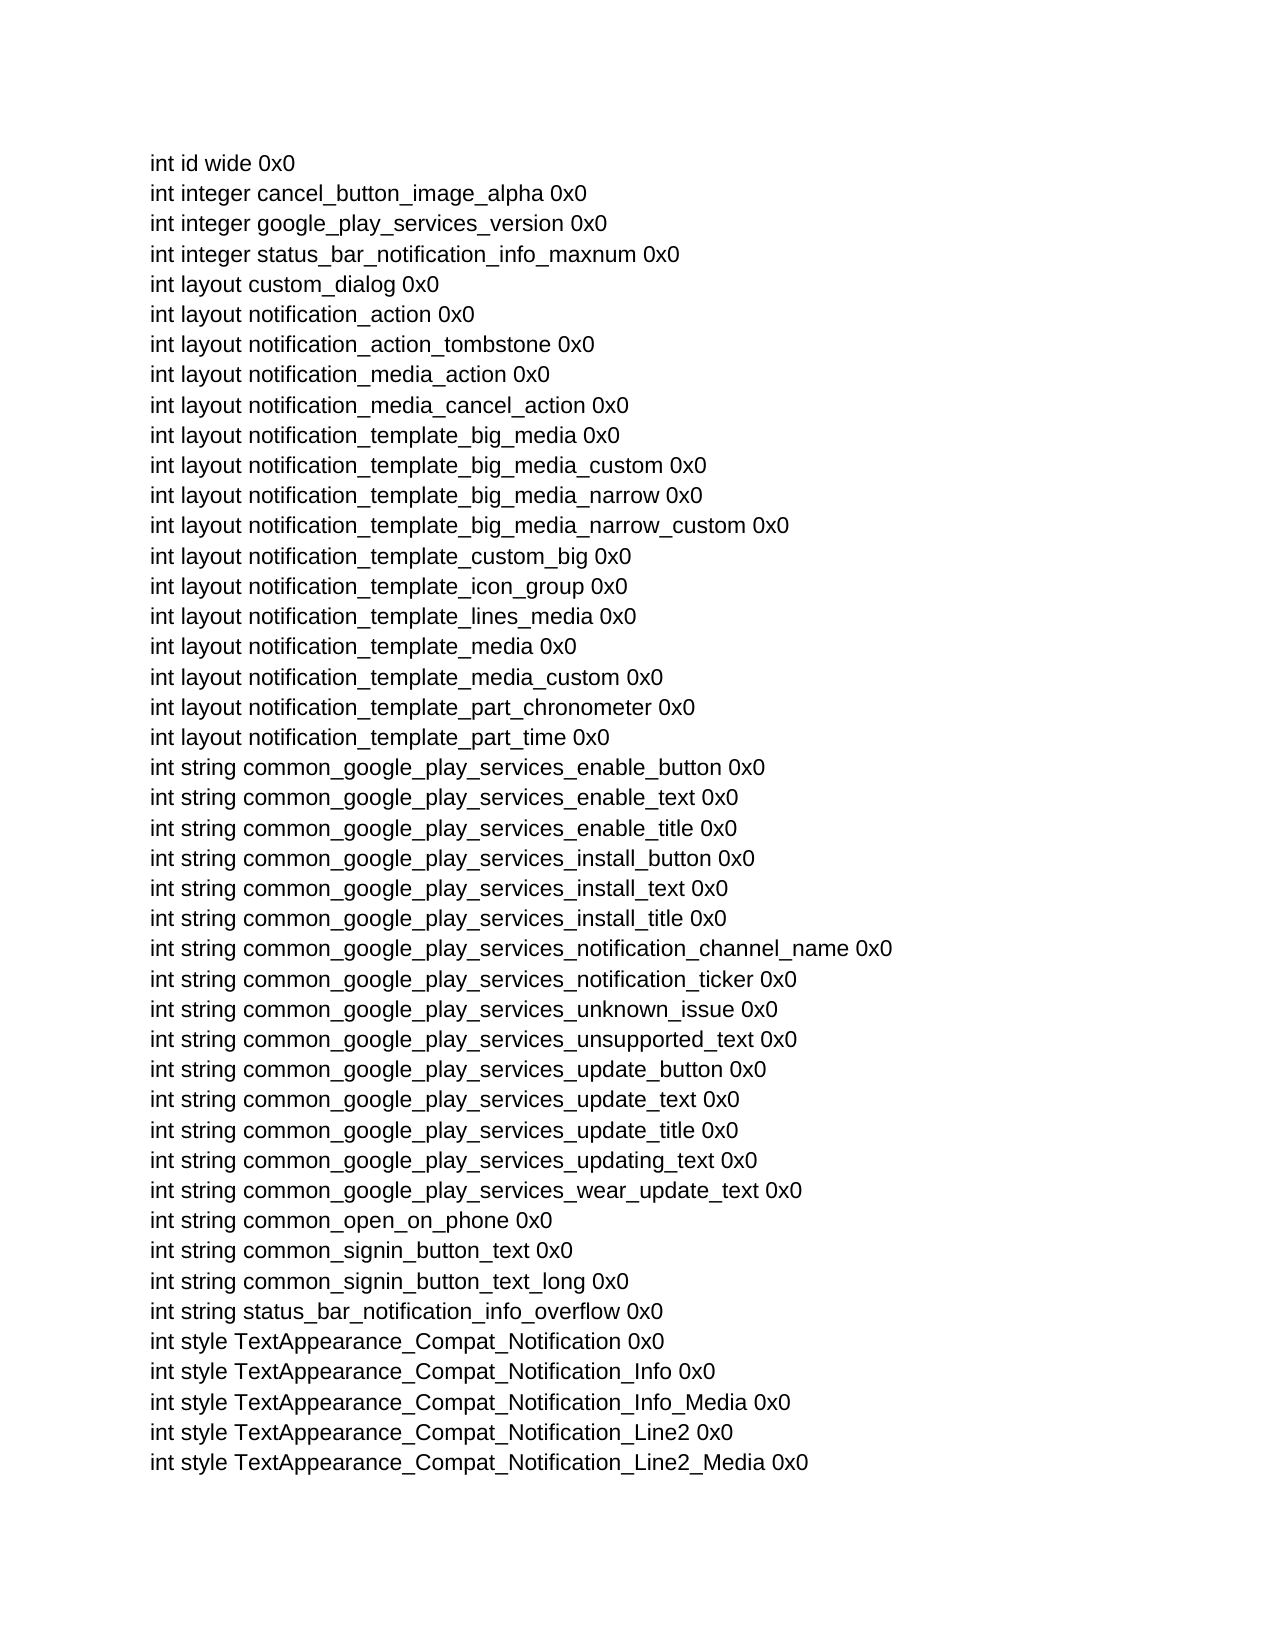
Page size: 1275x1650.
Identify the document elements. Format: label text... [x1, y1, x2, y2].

text int layout notification_template_big_media 0x0 [150, 422, 1125, 448]
text int id wide 0x0 [150, 150, 1125, 176]
text int string common_google_play_services_updating_text 0x0 [150, 1147, 1125, 1173]
text int style TextAppearance_Compat_Notification 0x0 [150, 1328, 1125, 1354]
text int layout notification_action_tombstone 0x0 [150, 331, 1125, 358]
text int layout notification_template_big_media_narrow_custom 0x0 [150, 512, 1125, 539]
text int string common_google_play_services_wear_update_text 0x0 [150, 1177, 1125, 1203]
text int style TextAppearance_Compat_Notification_Line2_Media 0x0 [150, 1449, 1125, 1475]
text int layout notification_template_icon_group 0x0 [150, 573, 1125, 599]
text int string common_google_play_services_install_button 0x0 [150, 845, 1125, 871]
text int layout notification_media_cancel_action 0x0 [150, 392, 1125, 418]
text int string common_google_play_services_update_title 0x0 [150, 1117, 1125, 1143]
text int string common_google_play_services_install_text 0x0 [150, 875, 1125, 901]
text int string common_signin_button_text_long 0x0 [150, 1268, 1125, 1294]
text int string common_google_play_services_unsupported_text 0x0 [150, 1026, 1125, 1052]
text int style TextAppearance_Compat_Notification_Info 0x0 [150, 1358, 1125, 1385]
text int layout notification_template_part_chronometer 0x0 [150, 694, 1125, 720]
text int string common_google_play_services_enable_text 0x0 [150, 784, 1125, 811]
text int layout notification_template_part_time 0x0 [150, 724, 1125, 750]
text int layout notification_template_media_custom 0x0 [150, 663, 1125, 690]
text int layout notification_action 0x0 [150, 301, 1125, 327]
text int string common_open_on_phone 0x0 [150, 1207, 1125, 1234]
text int style TextAppearance_Compat_Notification_Line2 0x0 [150, 1419, 1125, 1445]
text int string common_google_play_services_update_text 0x0 [150, 1086, 1125, 1113]
text int integer cancel_button_image_alpha 0x0 [150, 180, 1125, 207]
text int string status_bar_notification_info_overflow 0x0 [150, 1298, 1125, 1324]
text int layout notification_template_custom_big 0x0 [150, 543, 1125, 569]
text int layout notification_template_lines_media 0x0 [150, 603, 1125, 629]
text int integer status_bar_notification_info_maxnum 0x0 [150, 241, 1125, 267]
text int integer google_play_services_version 0x0 [150, 210, 1125, 237]
text int string common_google_play_services_notification_channel_name 0x0 [150, 935, 1125, 962]
text int string common_google_play_services_update_button 0x0 [150, 1056, 1125, 1083]
text int string common_google_play_services_notification_ticker 0x0 [150, 966, 1125, 992]
text int string common_signin_button_text 0x0 [150, 1237, 1125, 1264]
text int layout custom_dialog 0x0 [150, 271, 1125, 297]
text int layout notification_template_big_media_custom 0x0 [150, 452, 1125, 478]
text int string common_google_play_services_install_title 0x0 [150, 905, 1125, 932]
text int layout notification_media_action 0x0 [150, 361, 1125, 388]
text int layout notification_template_big_media_narrow 0x0 [150, 482, 1125, 509]
text int string common_google_play_services_enable_button 0x0 [150, 754, 1125, 781]
text int style TextAppearance_Compat_Notification_Info_Media 0x0 [150, 1388, 1125, 1415]
text int layout notification_template_media 0x0 [150, 633, 1125, 660]
text int string common_google_play_services_enable_title 0x0 [150, 814, 1125, 841]
text int string common_google_play_services_unknown_issue 0x0 [150, 996, 1125, 1022]
